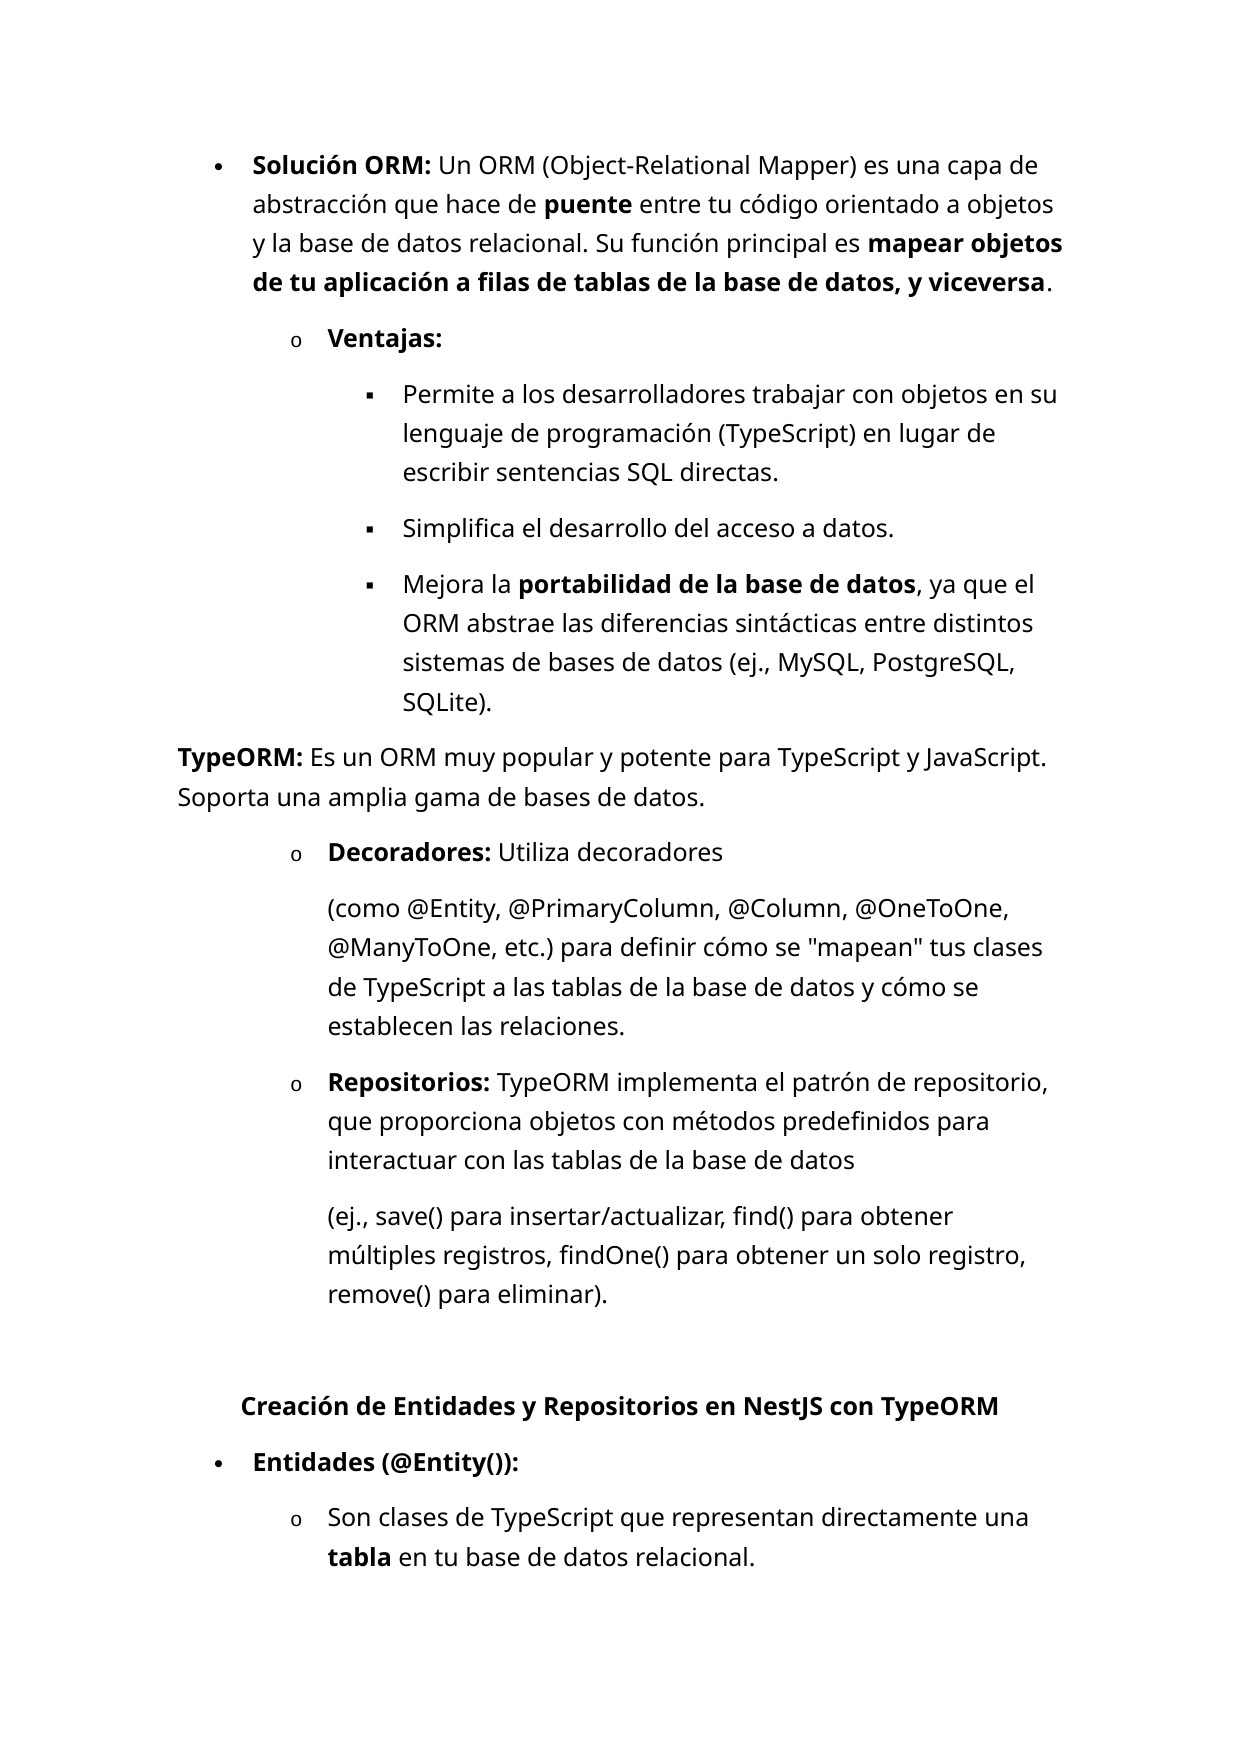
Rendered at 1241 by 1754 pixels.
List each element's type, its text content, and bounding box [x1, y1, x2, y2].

list Permite a los desarrolladores trabajar con objetos en su lenguaje de programación (TypeScript) en lugar de escribir sentencias SQL directas. [365, 377, 1063, 489]
list Mejora la portabilidad de la base de datos, ya que el ORM abstrae las diferencias sintácticas entre distintos sistemas de bases de datos (ej., MySQL, PostgreSQL, SQLite). [365, 567, 1063, 718]
text Creación de Entidades y Repositorios en NestJS con TypeORM [177, 1388, 1063, 1422]
text TypeORM: Es un ORM muy popular y potente para TypeScript y JavaScript. Soporta una amplia gama de bases de datos. [177, 740, 1063, 813]
list Solución ORM: Un ORM (Object-Relational Mapper) es una capa de abstracción que hace de puente entre tu código orientado a objetos y la base de datos relacional. Su función principal es mapear objetos de tu aplicación a filas de tablas de la base de datos, y viceversa. [215, 148, 1063, 299]
list Decoradores: Utiliza decoradores [290, 835, 1063, 869]
list Ventajas: [290, 321, 1063, 355]
list Simplifica el desarrollo del acceso a datos. [365, 511, 1063, 545]
list Son clases de TypeScript que representan directamente una tabla en tu base de datos relacional. [290, 1500, 1063, 1573]
text (ej., save() para insertar/actualizar, find() para obtener múltiples registros, findOne() para obtener un solo registro, remove() para eliminar). [327, 1198, 1063, 1311]
text (como @Entity, @PrimaryColumn, @Column, @OneToOne, @ManyToOne, etc.) para definir cómo se "mapean" tus clases de TypeScript a las tablas de la base de datos y cómo se establecen las relaciones. [327, 891, 1063, 1042]
list Entidades (@Entity()): [215, 1444, 1063, 1478]
list Repositorios: TypeORM implementa el patrón de repositorio, que proporciona objetos con métodos predefinidos para interactuar con las tablas de la base de datos [290, 1064, 1063, 1177]
